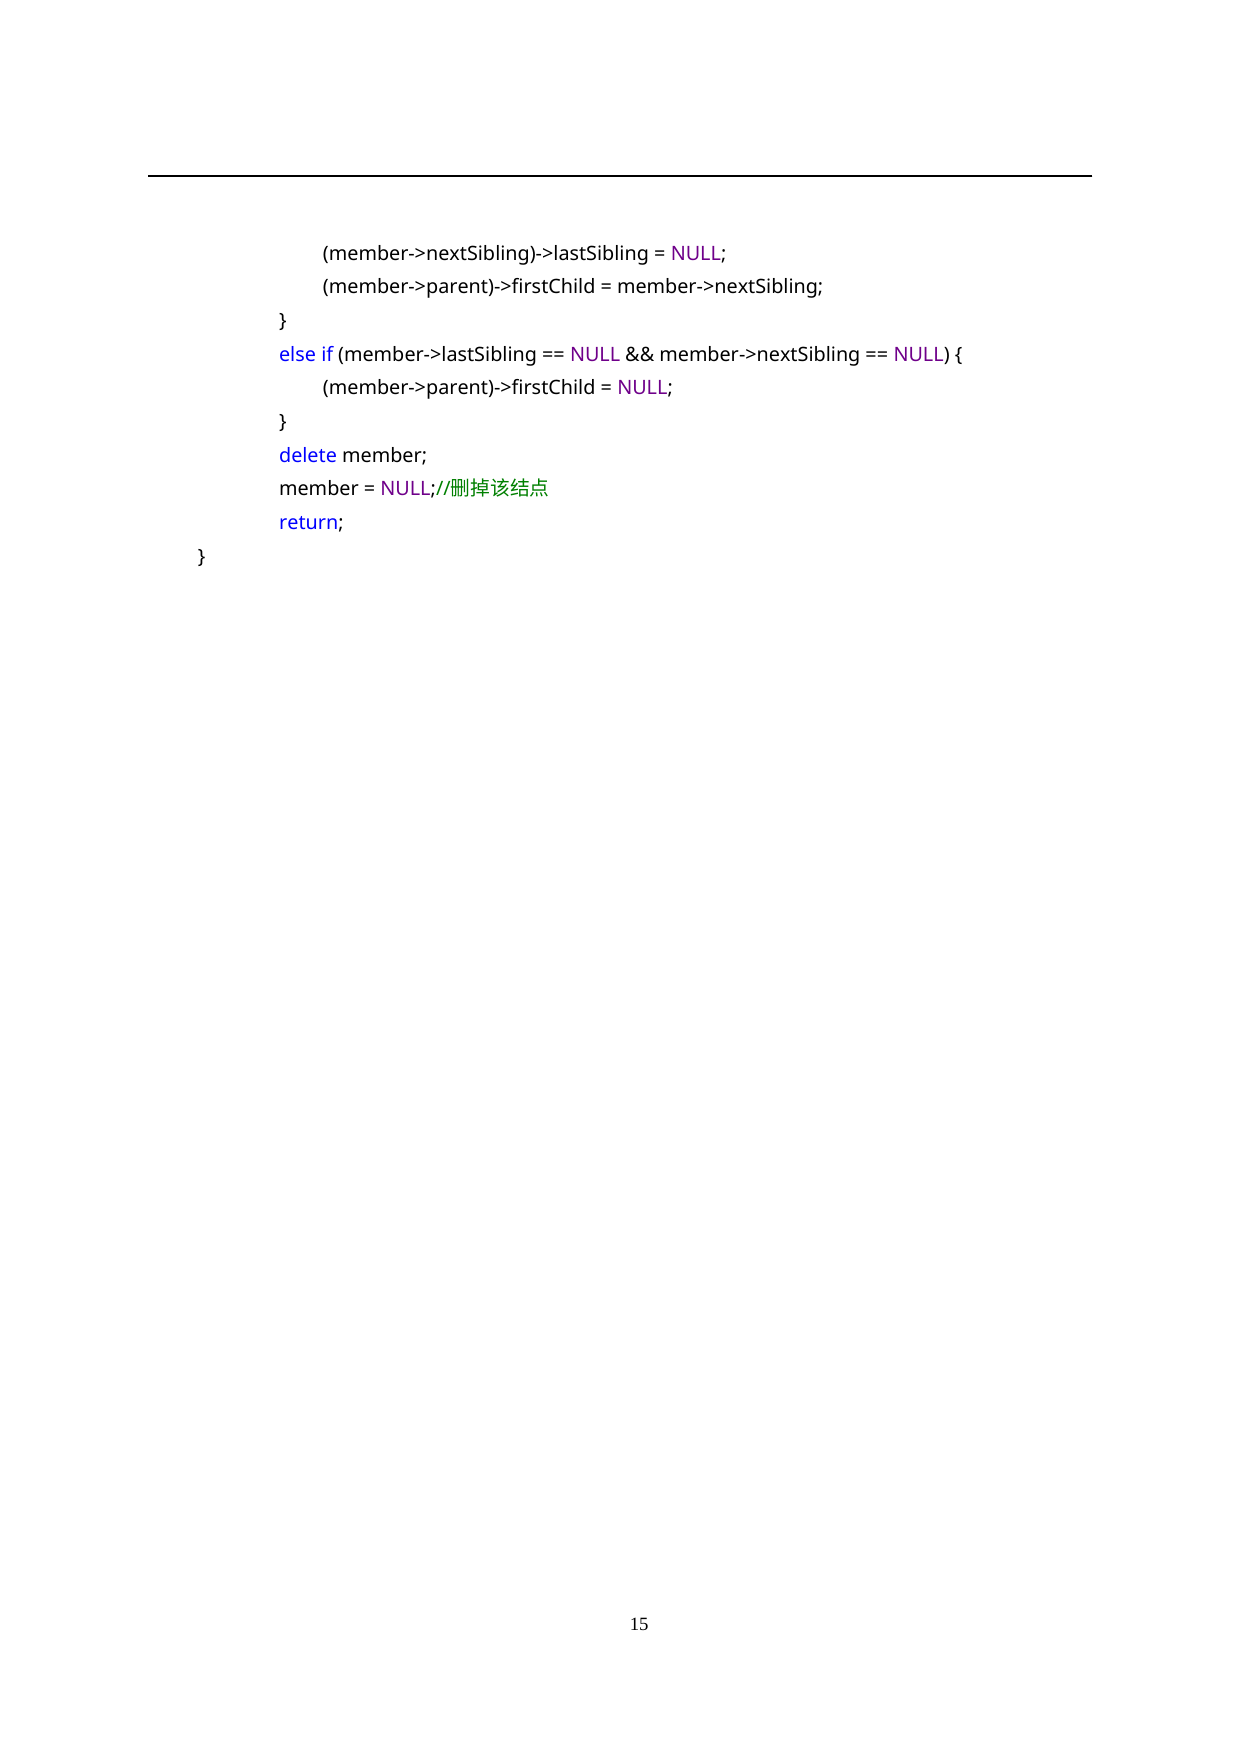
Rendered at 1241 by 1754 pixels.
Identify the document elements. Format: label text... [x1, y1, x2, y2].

text delete member; [148, 441, 1092, 468]
text (member->parent)->firstChild = NULL; [148, 374, 1092, 401]
text } [148, 306, 1092, 333]
text (member->nextSibling)->lastSibling = NULL; [148, 239, 1092, 266]
text (member->parent)->firstChild = member->nextSibling; [148, 273, 1092, 300]
text else if (member->lastSibling == NULL && member->nextSibling == NULL) { [148, 340, 1092, 367]
text } [148, 542, 1092, 569]
text member = NULL;//删掉该结点 [148, 474, 1092, 502]
text } [148, 407, 1092, 434]
text return; [148, 508, 1092, 535]
